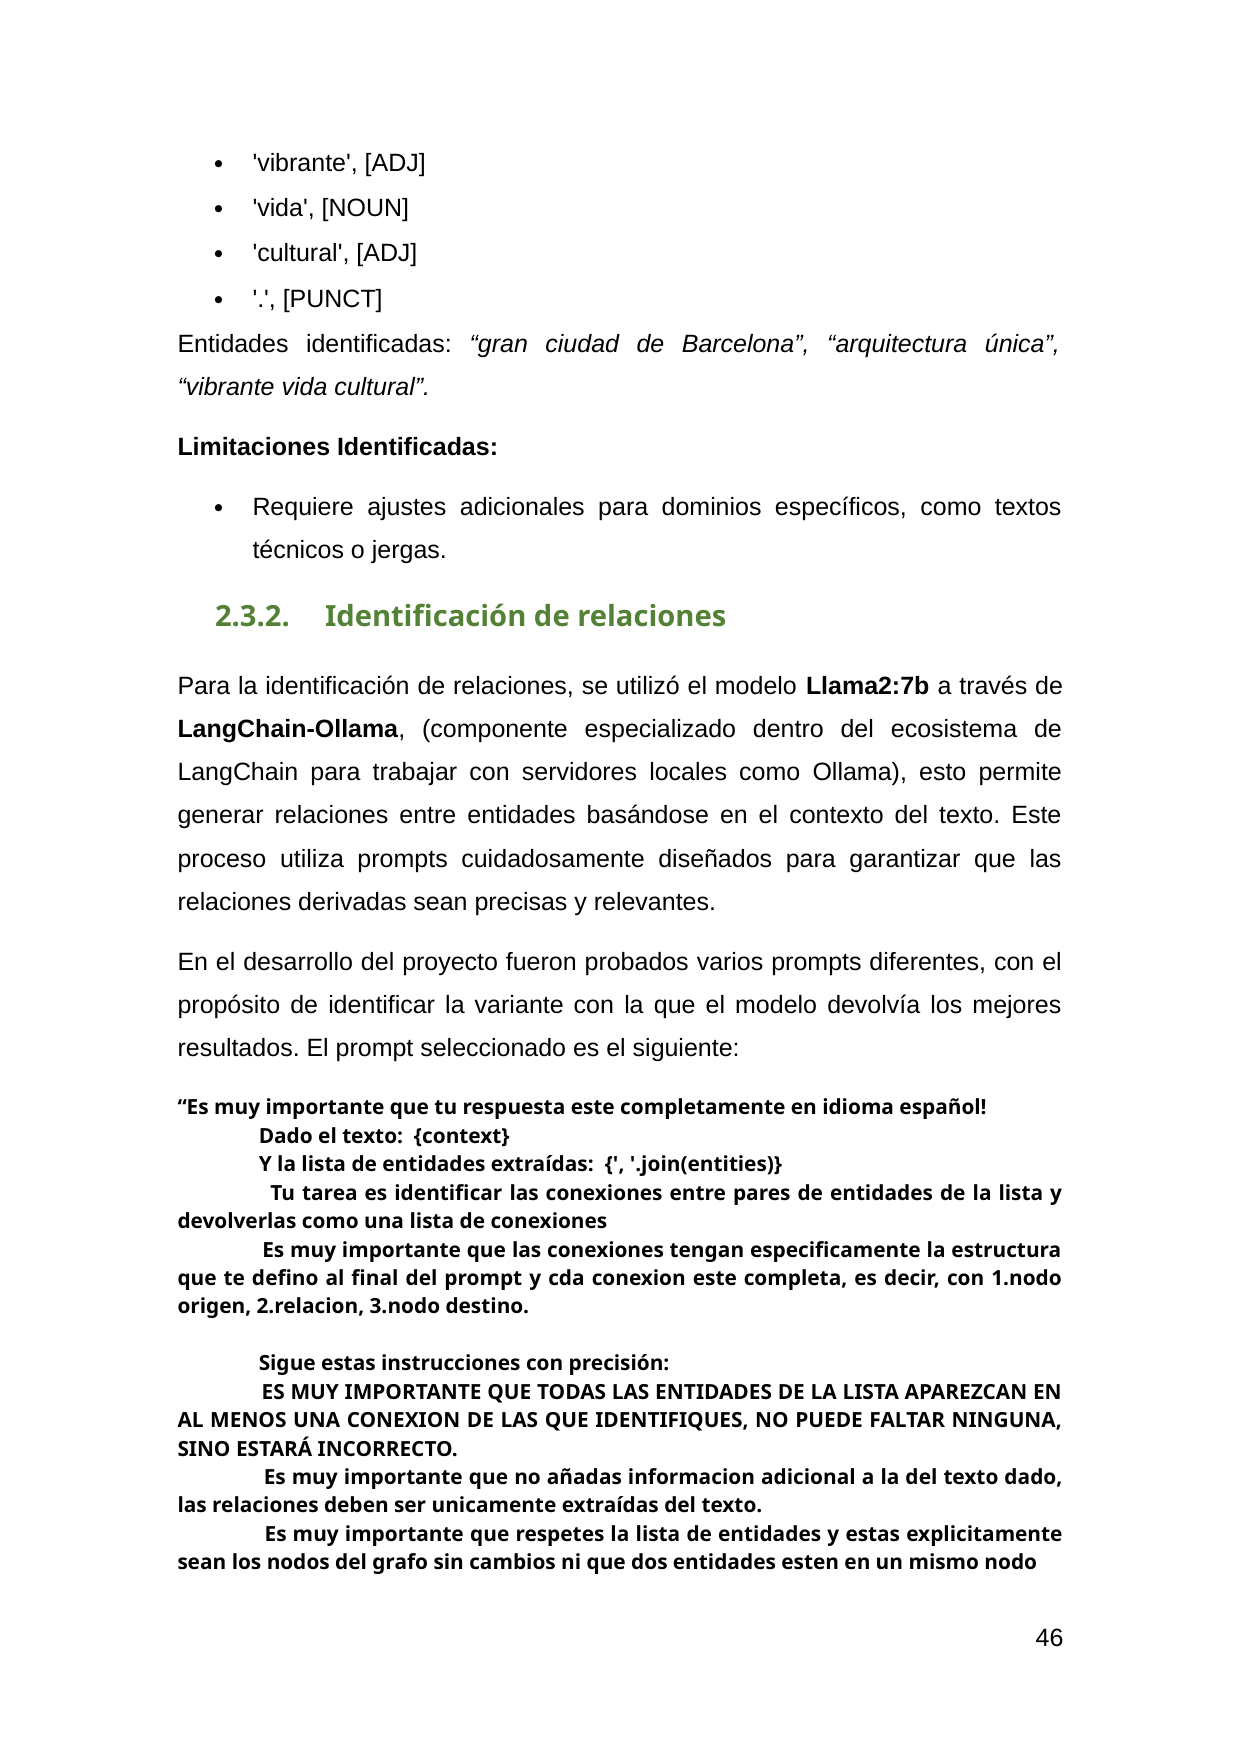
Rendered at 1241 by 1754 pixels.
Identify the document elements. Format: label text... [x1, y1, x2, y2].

text Es muy importante que respetes la lista de entidades y estas explicitamente sean los nodos del grafo sin cambios ni que dos entidades esten en un mismo nodo [177, 1519, 1063, 1576]
list 'vida', [NOUN] [215, 193, 1063, 222]
list 'vibrante', [ADJ] [215, 148, 1063, 176]
text En el desarrollo del proyecto fueron probados varios prompts diferentes, con el propósito de identificar la variante con la que el modelo devolvía los mejores resultados. El prompt seleccionado es el siguiente: [177, 946, 1063, 1061]
list Requiere ajustes adicionales para dominios específicos, como textos técnicos o jergas. [215, 492, 1063, 564]
text ES MUY IMPORTANTE QUE TODAS LAS ENTIDADES DE LA LISTA APAREZCAN EN AL MENOS UNA CONEXION DE LAS QUE IDENTIFIQUES, NO PUEDE FALTAR NINGUNA, SINO ESTARÁ INCORRECTO. [177, 1377, 1063, 1462]
text Entidades identificadas: “gran ciudad de Barcelona”, “arquitectura única”, “vibrante vida cultural”. [177, 329, 1063, 401]
list '.', [PUNCT] [215, 284, 1063, 313]
text Es muy importante que las conexiones tengan especificamente la estructura que te defino al final del prompt y cda conexion este completa, es decir, con 1.nodo origen, 2.relacion, 3.nodo destino. [177, 1235, 1063, 1320]
text Y la lista de entidades extraídas: {', '.join(entities)} [177, 1149, 1063, 1178]
text Dado el texto: {context} [177, 1121, 1063, 1149]
text Limitaciones Identificadas: [177, 432, 1063, 461]
text “Es muy importante que tu respuesta este completamente en idioma español! [177, 1092, 1063, 1121]
text Tu tarea es identificar las conexiones entre pares de entidades de la lista y devolverlas como una lista de conexiones [177, 1178, 1063, 1235]
text Para la identificación de relaciones, se utilizó el modelo Llama2:7b a través de LangChain-Ollama, (componente especializado dentro del ecosistema de LangChain para trabajar con servidores locales como Ollama), esto permite generar relaciones entre entidades basándose en el contexto del texto. Este proceso utiliza prompts cuidadosamente diseñados para garantizar que las relaciones derivadas sean precisas y relevantes. [177, 671, 1063, 915]
text Es muy importante que no añadas informacion adicional a la del texto dado, las relaciones deben ser unicamente extraídas del texto. [177, 1462, 1063, 1519]
list 'cultural', [ADJ] [215, 238, 1063, 267]
text Sigue estas instrucciones con precisión: [177, 1348, 1063, 1377]
subtitle Identificación de relaciones [215, 595, 1063, 634]
